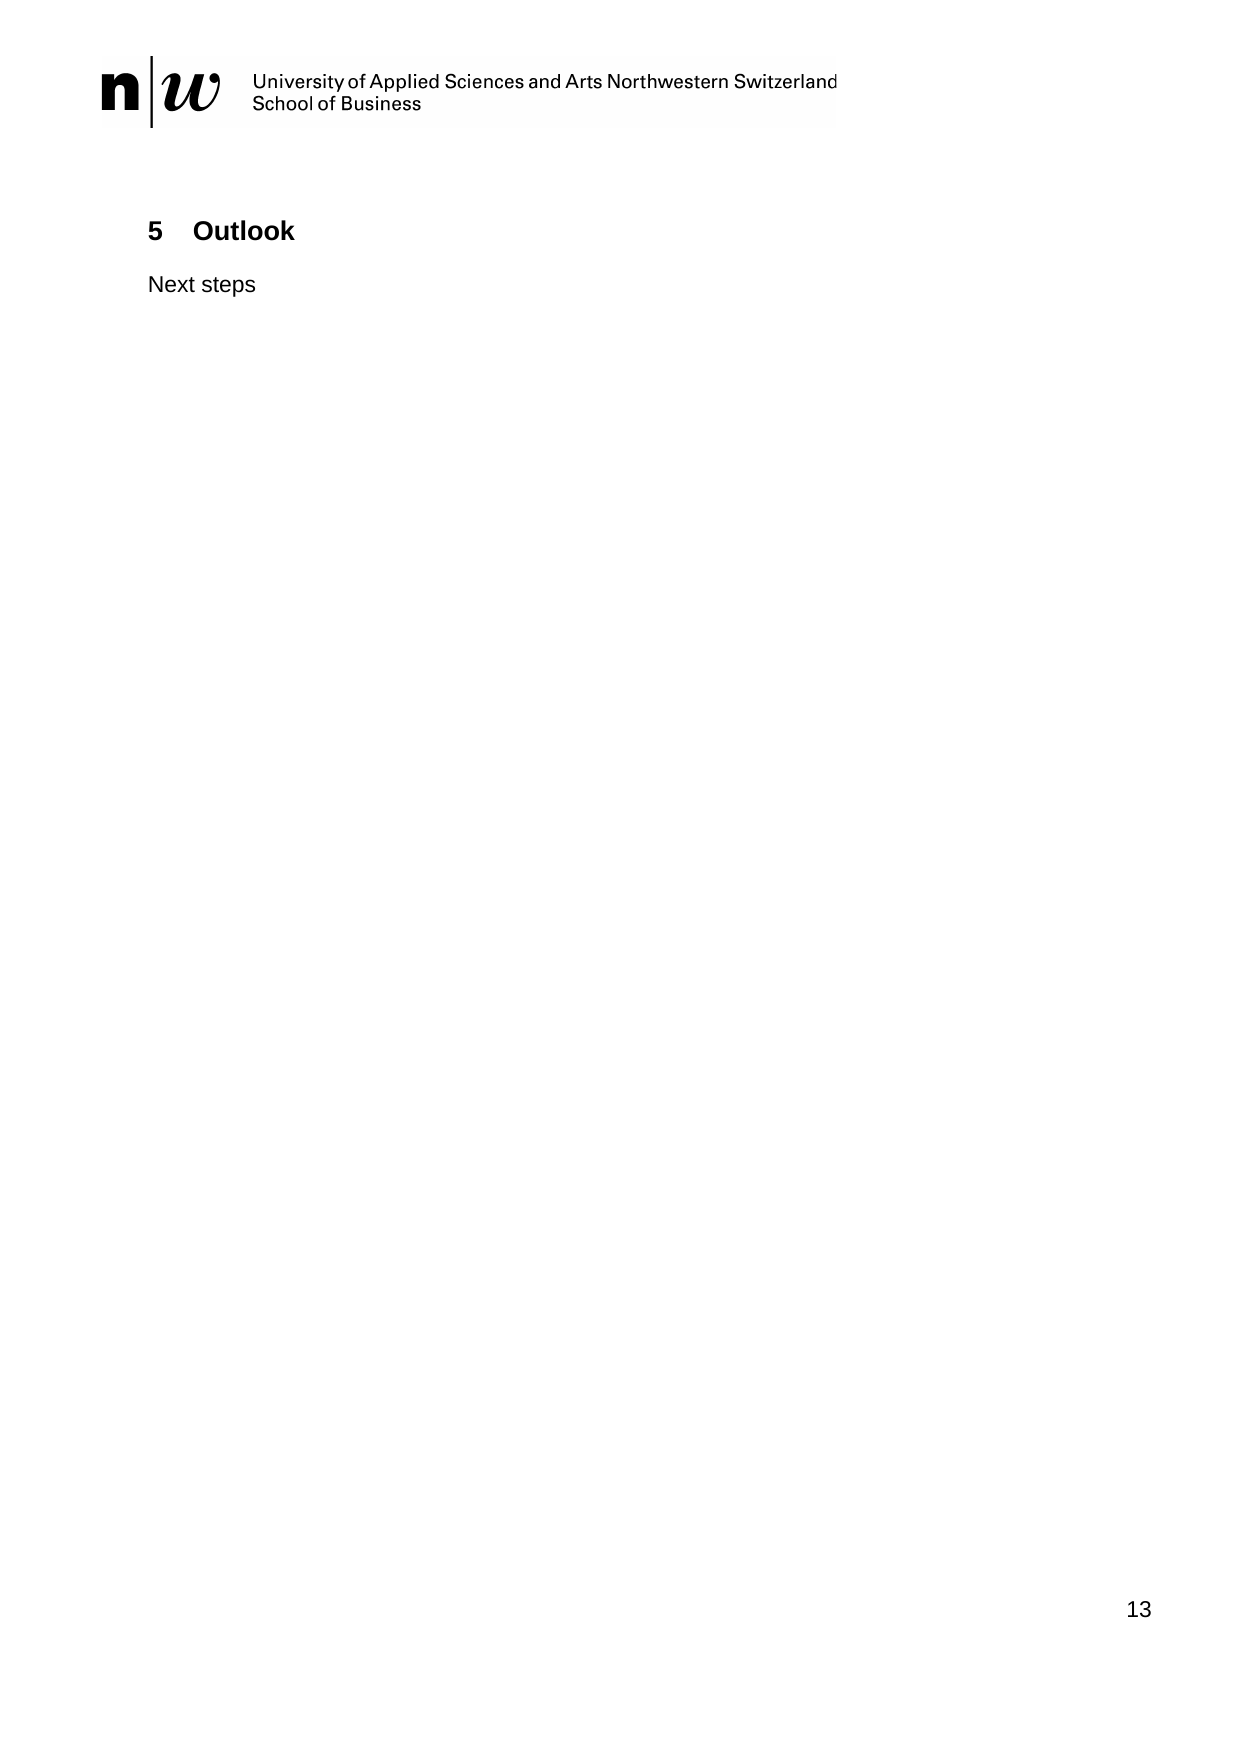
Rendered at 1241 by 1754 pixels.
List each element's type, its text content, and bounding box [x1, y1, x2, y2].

subtitle Outlook [148, 215, 1152, 246]
text Next steps [148, 271, 1152, 297]
